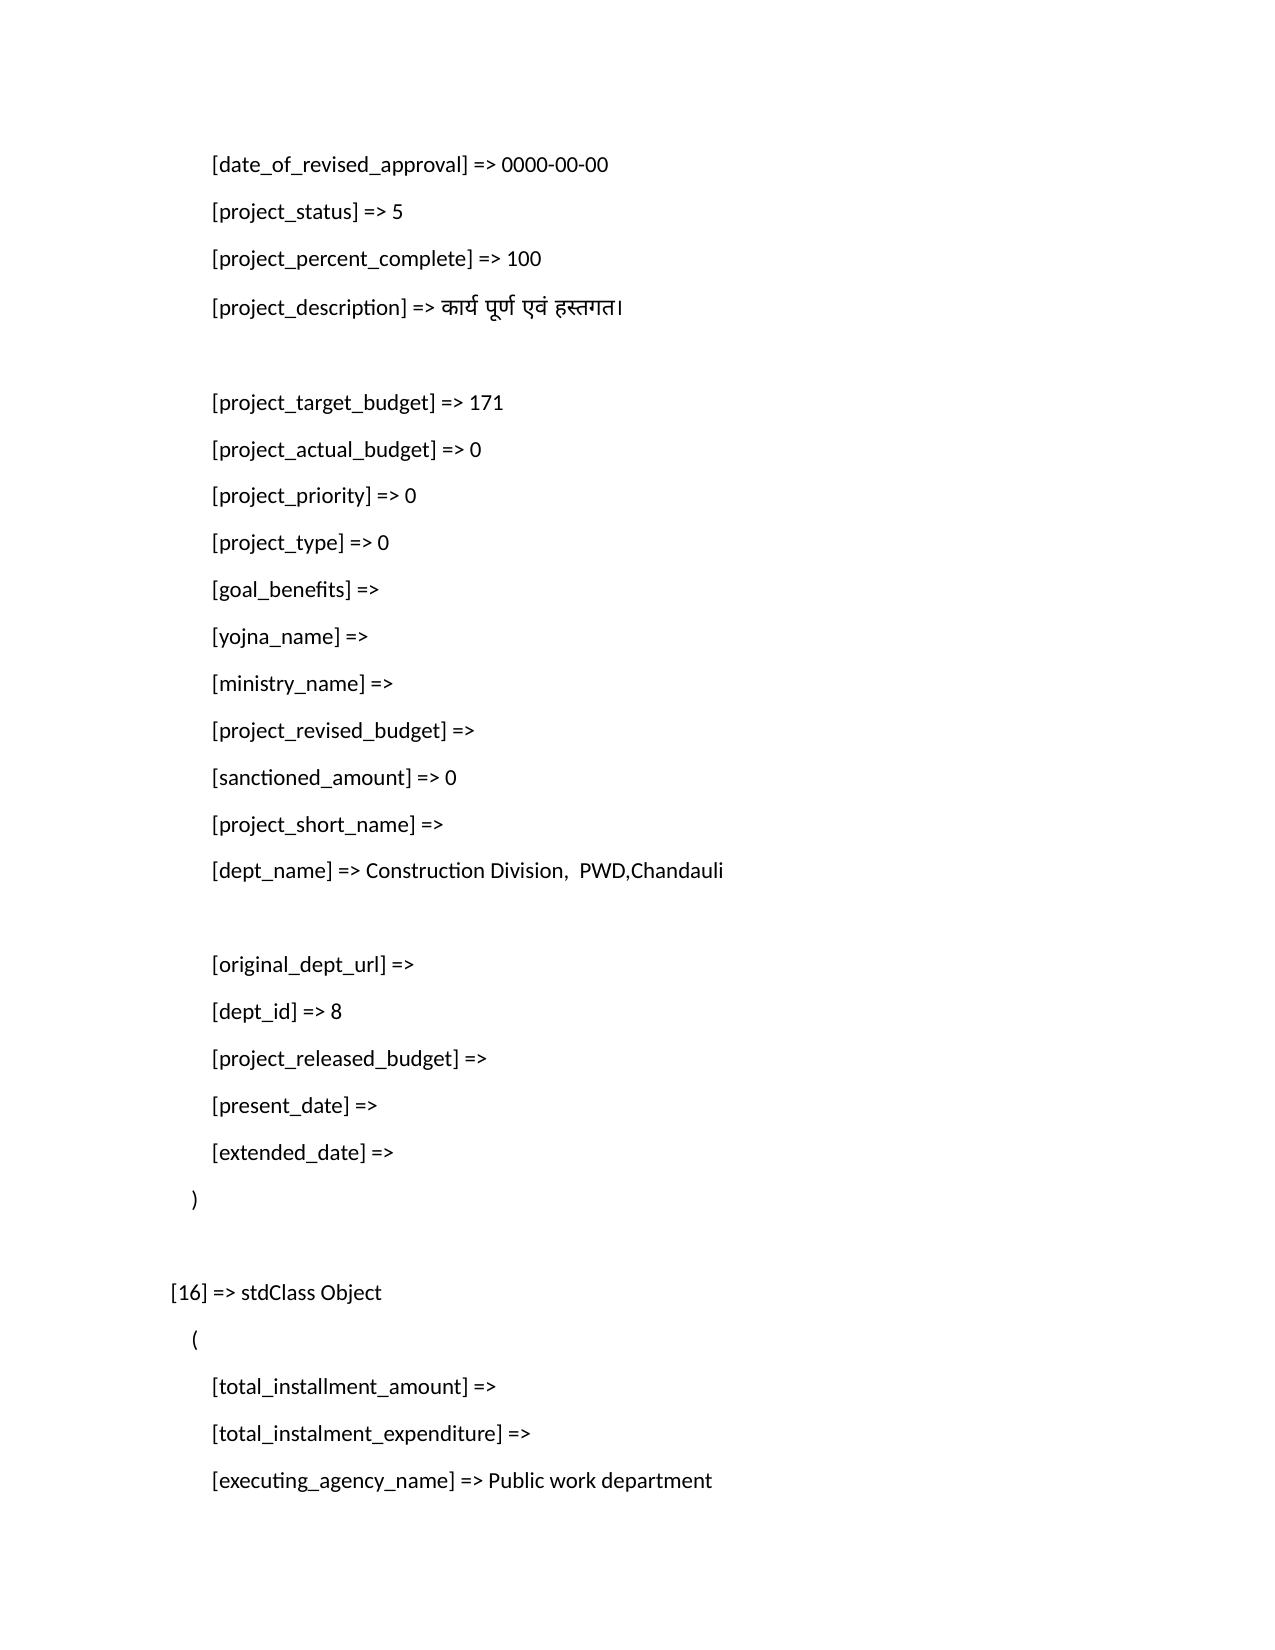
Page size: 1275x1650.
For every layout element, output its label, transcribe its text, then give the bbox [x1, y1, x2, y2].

text [total_installment_amount] => [150, 1372, 1125, 1400]
text ) [150, 1185, 1125, 1213]
text [dept_name] => Construction Division, PWD,Chandauli [150, 857, 1125, 885]
text [project_actual_budget] => 0 [150, 435, 1125, 463]
text [date_of_revised_approval] => 0000-00-00 [150, 150, 1125, 178]
text [original_dept_url] => [150, 950, 1125, 978]
text [project_status] => 5 [150, 197, 1125, 225]
text [project_short_name] => [150, 810, 1125, 838]
text [executing_agency_name] => Public work department [150, 1466, 1125, 1494]
text [project_type] => 0 [150, 528, 1125, 557]
text ( [150, 1325, 1125, 1353]
text [project_percent_complete] => 100 [150, 244, 1125, 272]
text [16] => stdClass Object [150, 1278, 1125, 1307]
text [project_revised_budget] => [150, 716, 1125, 744]
text [ministry_name] => [150, 669, 1125, 697]
text [total_instalment_expenditure] => [150, 1419, 1125, 1447]
text [project_target_budget] => 171 [150, 388, 1125, 416]
text [project_description] => कार्य पूर्ण एवं हस्तगत। [150, 291, 1125, 322]
text [present_date] => [150, 1091, 1125, 1119]
text [goal_benefits] => [150, 575, 1125, 603]
text [yojna_name] => [150, 622, 1125, 650]
text [project_released_budget] => [150, 1044, 1125, 1072]
text [dept_id] => 8 [150, 997, 1125, 1025]
text [sanctioned_amount] => 0 [150, 763, 1125, 791]
text [project_priority] => 0 [150, 482, 1125, 510]
text [extended_date] => [150, 1138, 1125, 1166]
